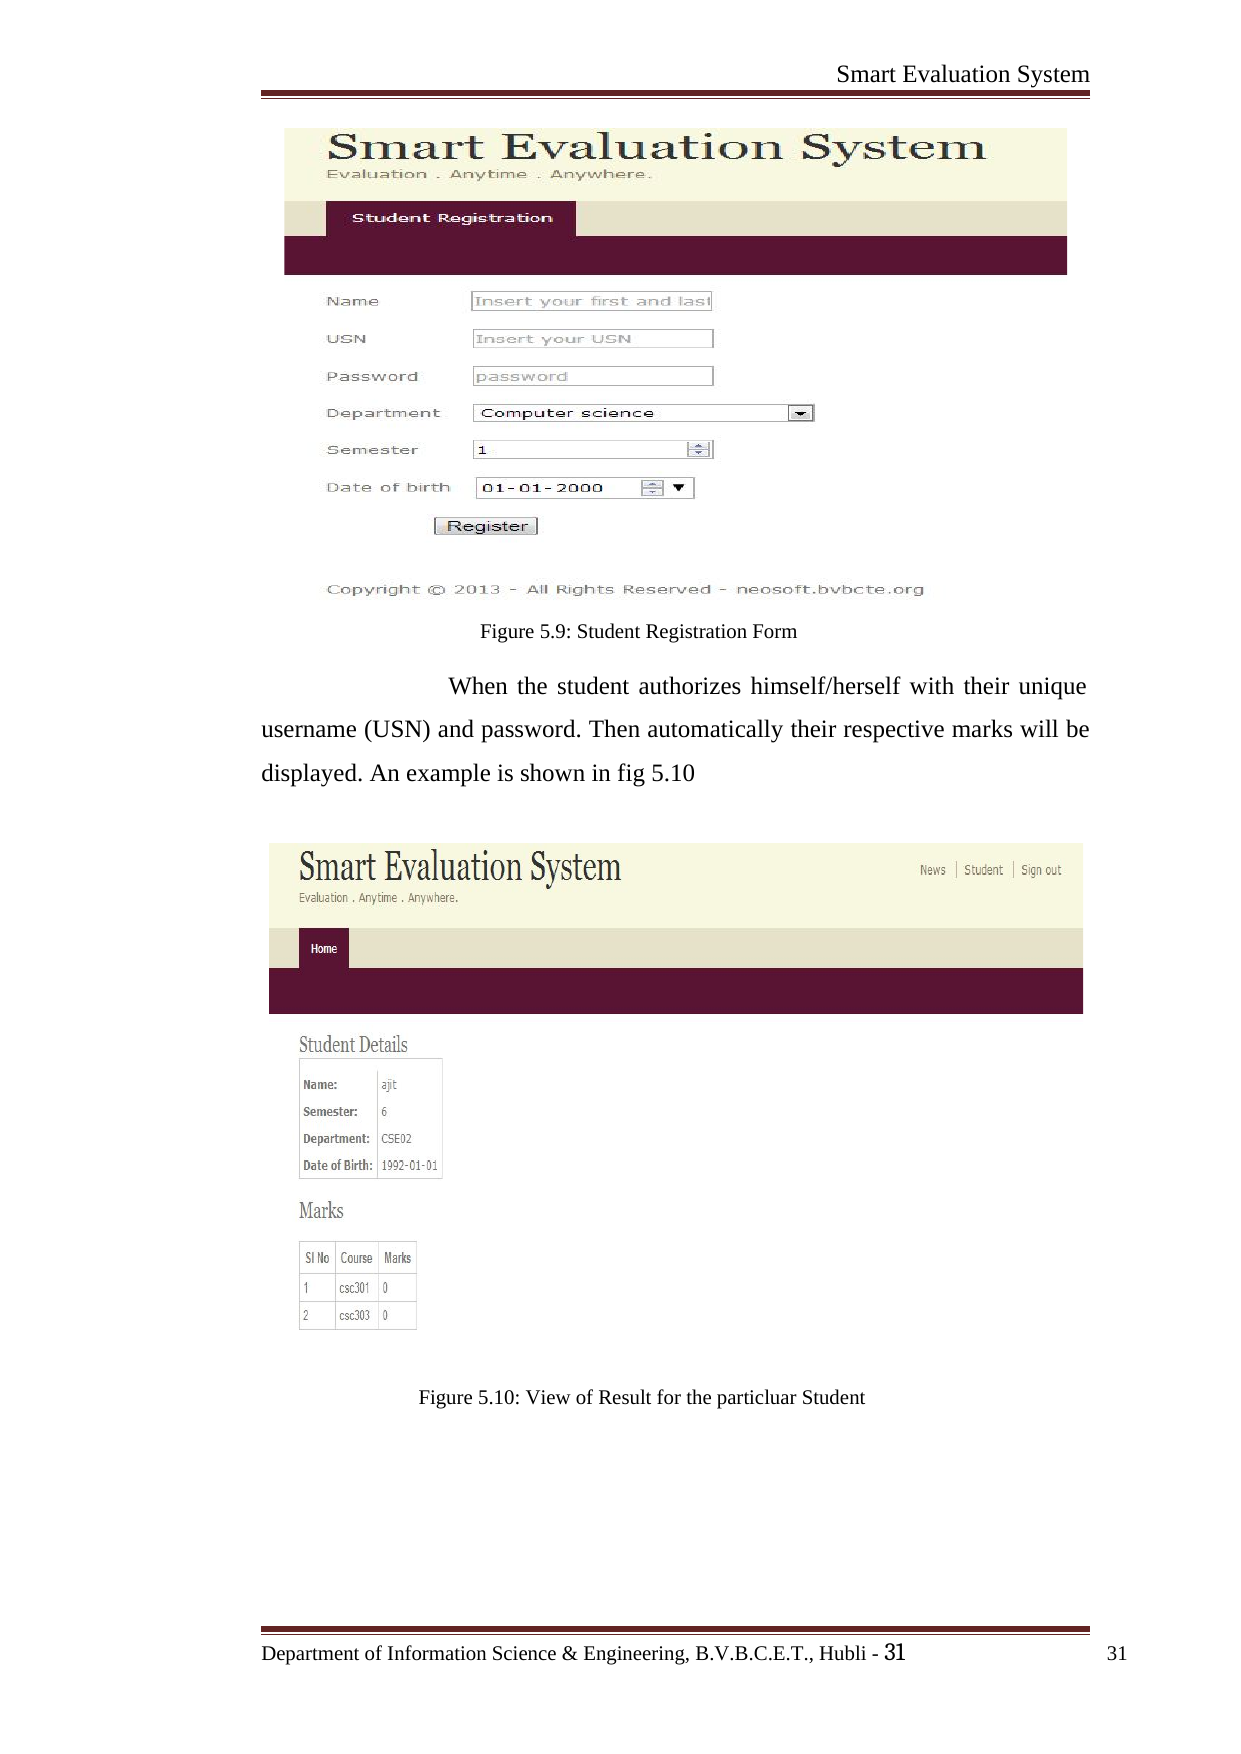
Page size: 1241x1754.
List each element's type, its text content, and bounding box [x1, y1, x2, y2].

picture [284, 128, 1068, 619]
text Figure 5.9: Student Registration Form [187, 619, 1090, 643]
text Figure 5.10: View of Result for the particluar Student [187, 1384, 1090, 1409]
text When the student authorizes himself/herself with their unique username (USN) and password. Then automatically their respective marks will be displayed. An example is shown in fig 5.10 [261, 671, 1090, 786]
picture [269, 843, 1084, 1385]
